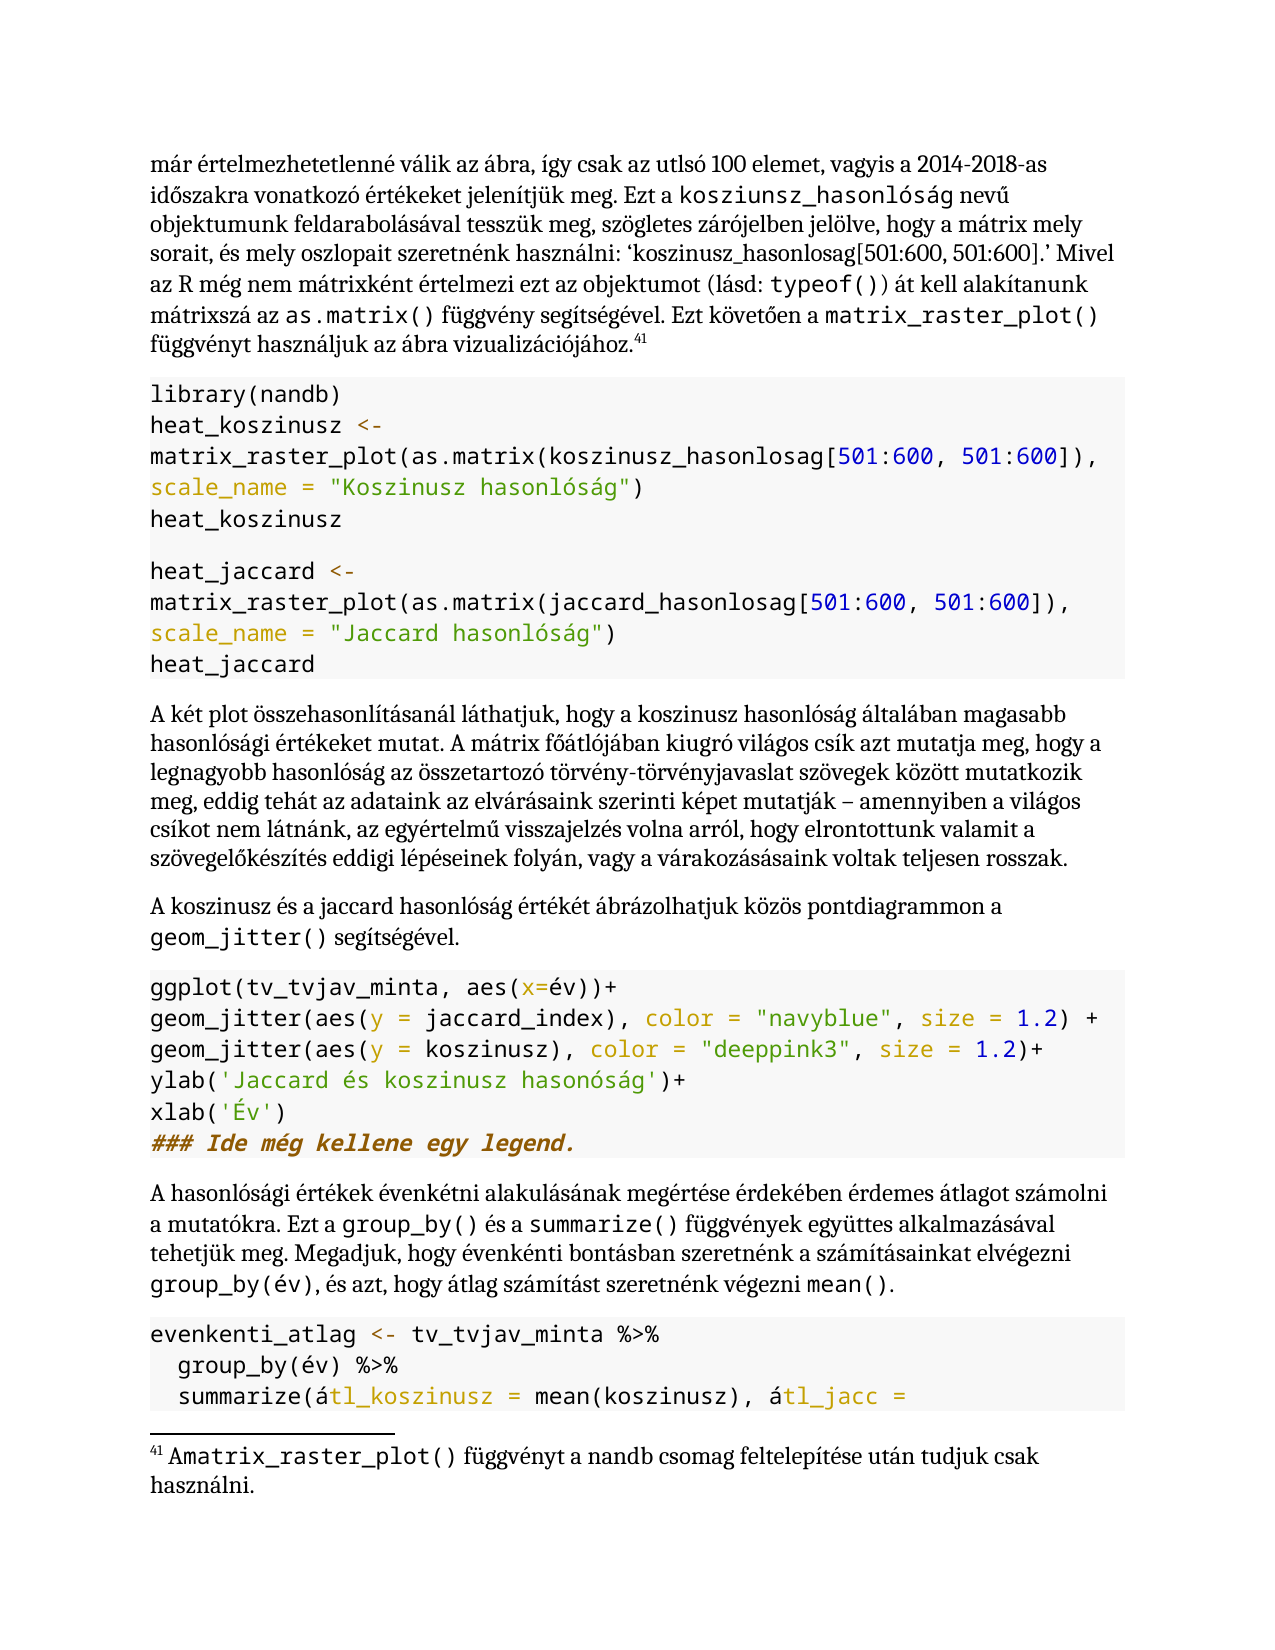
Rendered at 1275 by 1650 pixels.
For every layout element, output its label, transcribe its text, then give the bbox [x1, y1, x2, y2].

text A két plot összehasonlításanál láthatjuk, hogy a koszinusz hasonlóság általában magasabb hasonlósági értékeket mutat. A mátrix főátlójában kiugró világos csík azt mutatja meg, hogy a legnagyobb hasonlóság az összetartozó törvény-törvényjavaslat szövegek között mutatkozik meg, eddig tehát az adataink az elvárásaink szerinti képet mutatják – amennyiben a világos csíkot nem látnánk, az egyértelmű visszajelzés volna arról, hogy elrontottunk valamit a szövegelőkészítés eddigi lépéseinek folyán, vagy a várakozásásaink voltak teljesen rosszak. [150, 700, 1125, 873]
text A koszinusz és a jaccard hasonlóság értékét ábrázolhatjuk közös pontdiagrammon a geom_jitter() segítségével. [150, 892, 1125, 952]
text ggplot(tv_tvjav_minta, aes(x=év))+ geom_jitter(aes(y = jaccard_index), color = "navyblue", size = 1.2) + geom_jitter(aes(y = koszinusz), color = "deeppink3", size = 1.2)+ ylab('Jaccard és koszinusz hasonóság')+ xlab('Év') ### Ide még kellene egy legend. [287, 970, 1125, 1158]
text library(nandb) heat_koszinusz <- matrix_raster_plot(as.matrix(koszinusz_hasonlosag[501:600, 501:600]), scale_name = "Koszinusz hasonlóság") heat_koszinusz [150, 377, 1125, 534]
text A hasonlósági értékek évenkétni alakulásának megértése érdekében érdemes átlagot számolni a mutatókra. Ezt a group_by() és a summarize() függvények együttes alkalmazásával tehetjük meg. Megadjuk, hogy évenkénti bontásban szeretnénk a számításainkat elvégezni group_by(év), és azt, hogy átlag számítást szeretnénk végezni mean(). [150, 1179, 1125, 1299]
text heat_jaccard <- matrix_raster_plot(as.matrix(jaccard_hasonlosag[501:600, 501:600]), scale_name = "Jaccard hasonlóság") heat_jaccard [150, 554, 1125, 679]
